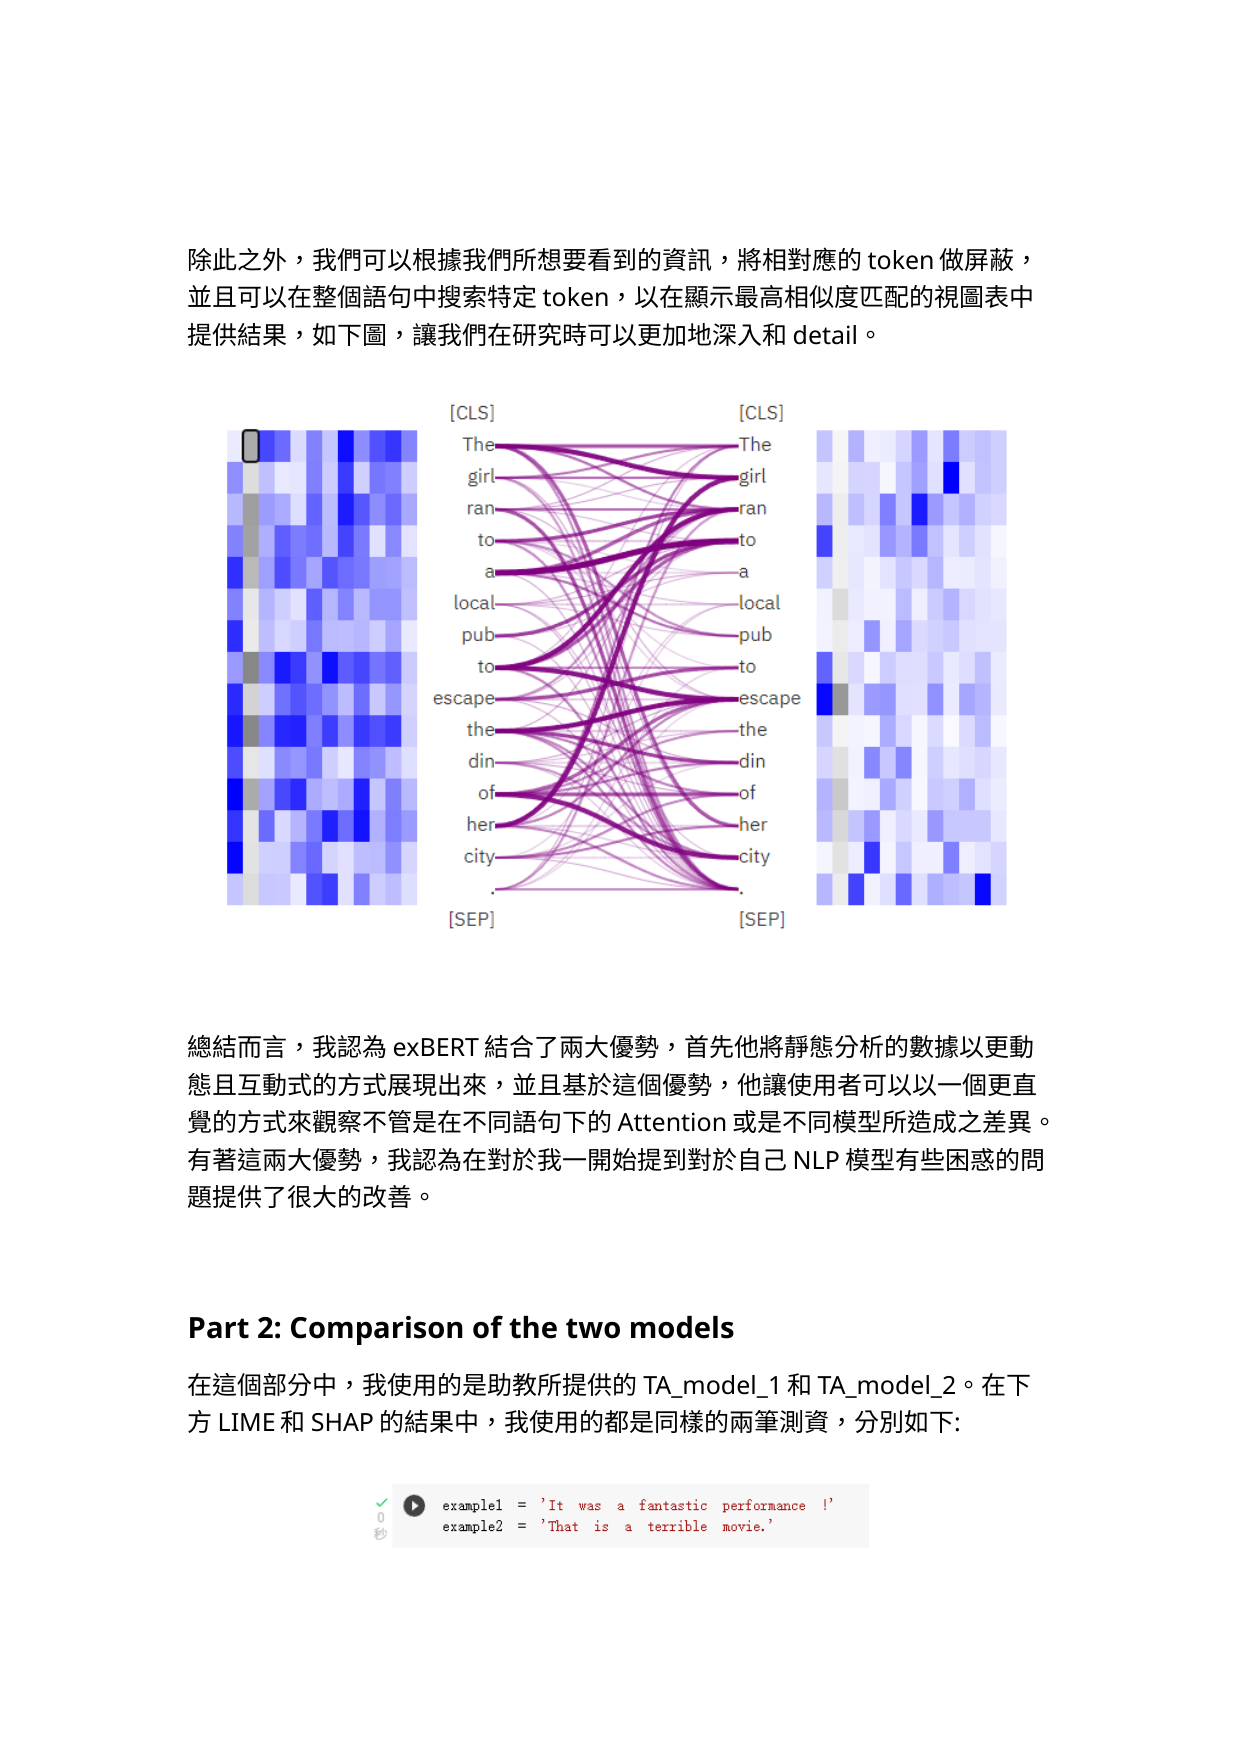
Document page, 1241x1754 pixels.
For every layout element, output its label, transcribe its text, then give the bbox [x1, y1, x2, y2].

picture [371, 1477, 870, 1551]
picture [187, 389, 1053, 954]
text 在這個部分中，我使用的是助教所提供的 TA_model_1和TA_model_2。在下方LIME和SHAP的結果中，我使用的都是同樣的兩筆測資，分別如下: [187, 1364, 1053, 1439]
text Part 2: Comparison of the two models [187, 1289, 1053, 1364]
text 除此之外，我們可以根據我們所想要看到的資訊，將相對應的token做屏蔽，並且可以在整個語句中搜索特定token，以在顯示最高相似度匹配的視圖表中提供結果，如下圖，讓我們在研究時可以更加地深入和detail。 [187, 239, 1053, 352]
text 總結而言，我認為exBERT結合了兩大優勢，首先他將靜態分析的數據以更動態且互動式的方式展現出來，並且基於這個優勢，他讓使用者可以以一個更直覺的方式來觀察不管是在不同語句下的Attention或是不同模型所造成之差異。有著這兩大優勢，我認為在對於我一開始提到對於自己NLP模型有些困惑的問題提供了很大的改善。 [187, 1027, 1053, 1214]
